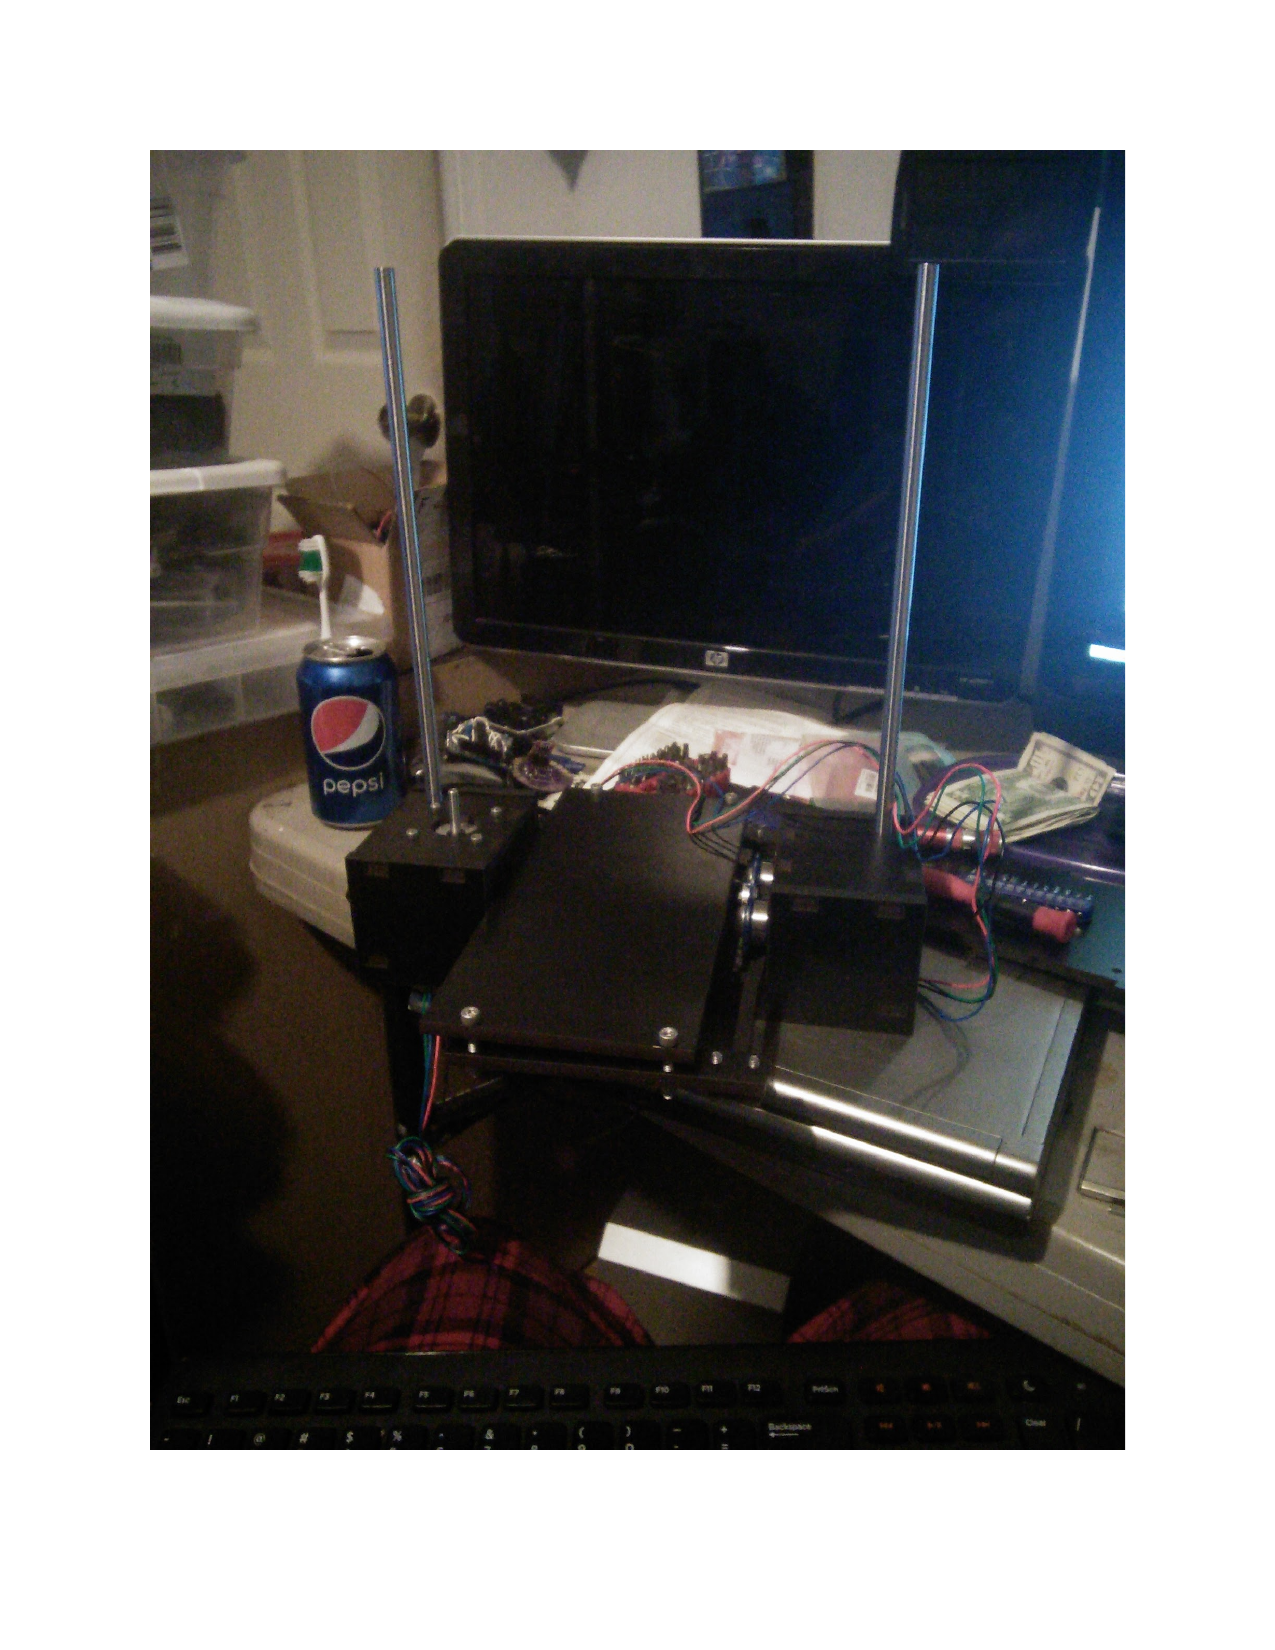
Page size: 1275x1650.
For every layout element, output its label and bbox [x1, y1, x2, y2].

picture [150, 150, 1125, 1450]
